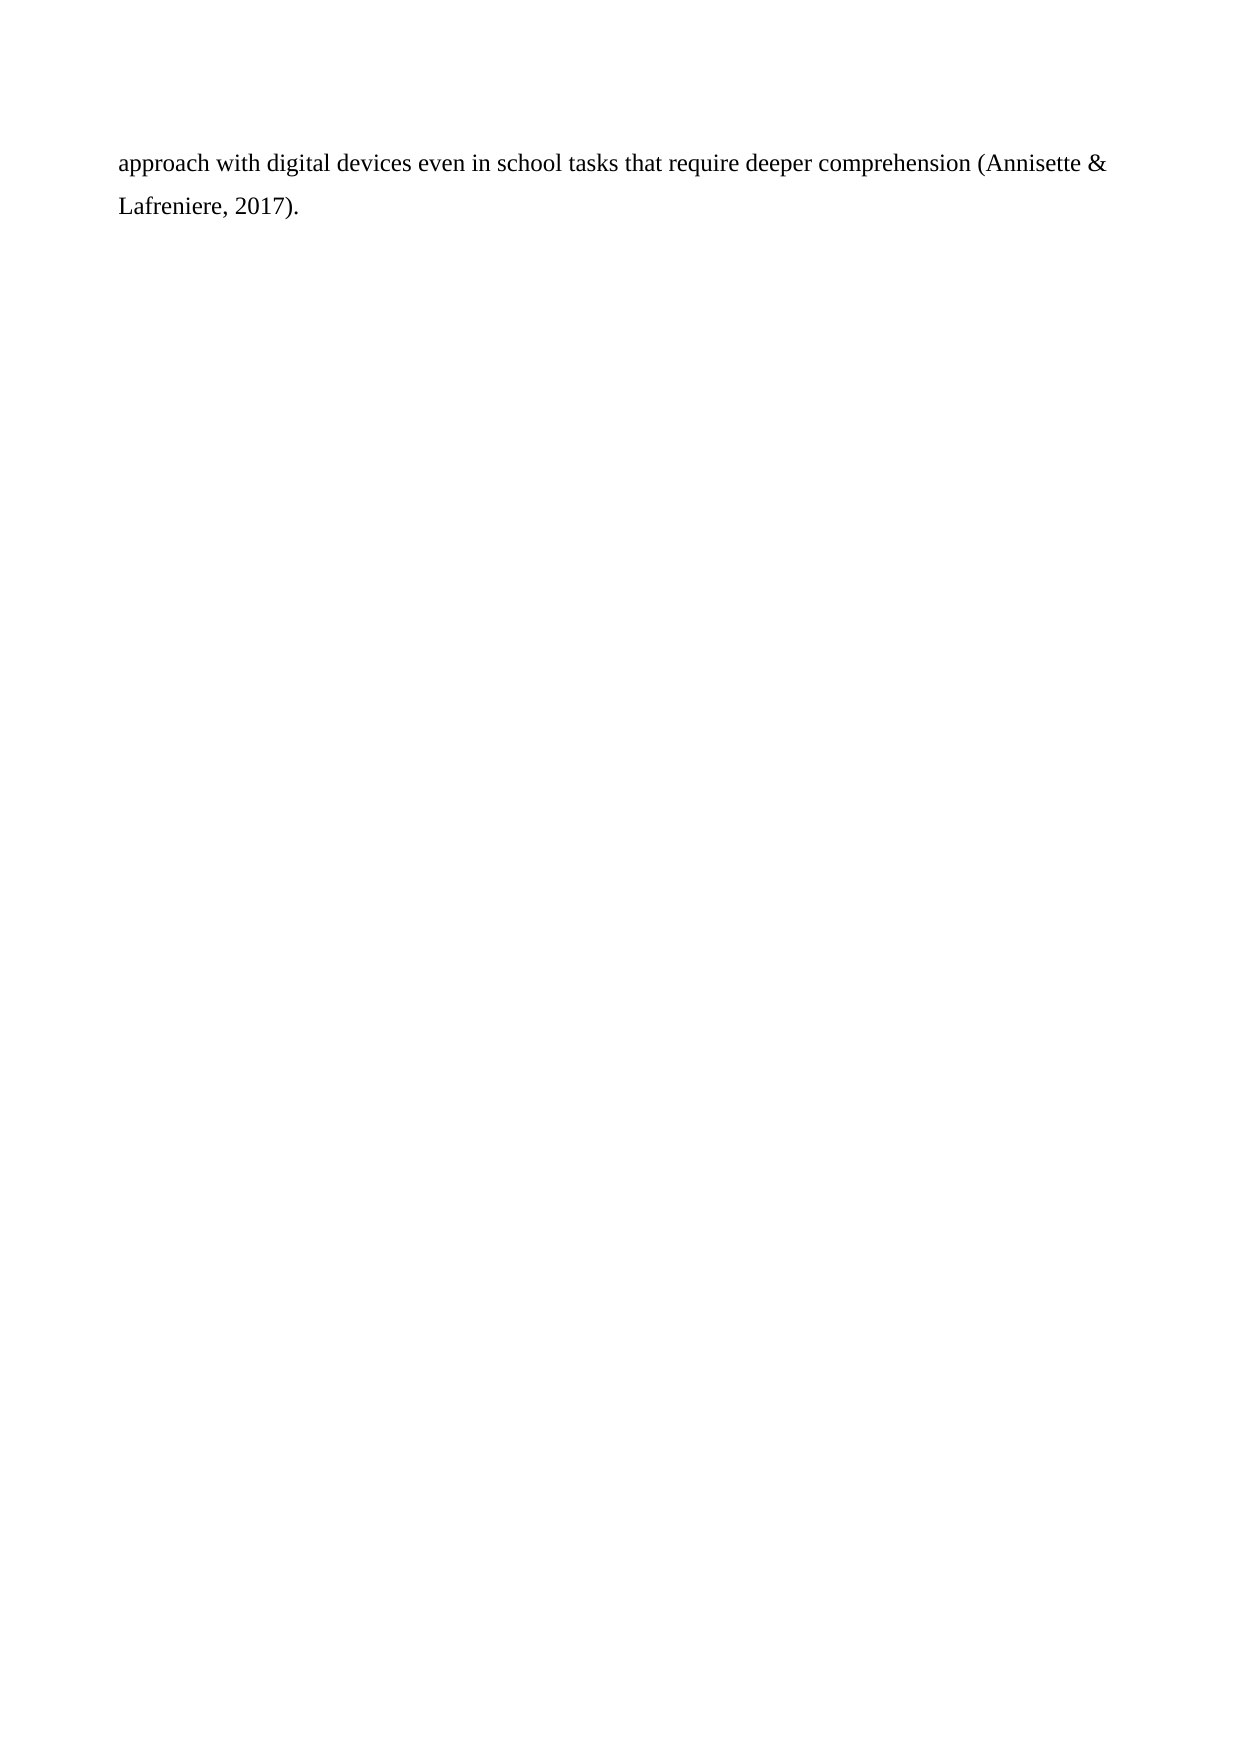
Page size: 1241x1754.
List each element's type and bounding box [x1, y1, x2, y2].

text [118, 148, 1122, 219]
